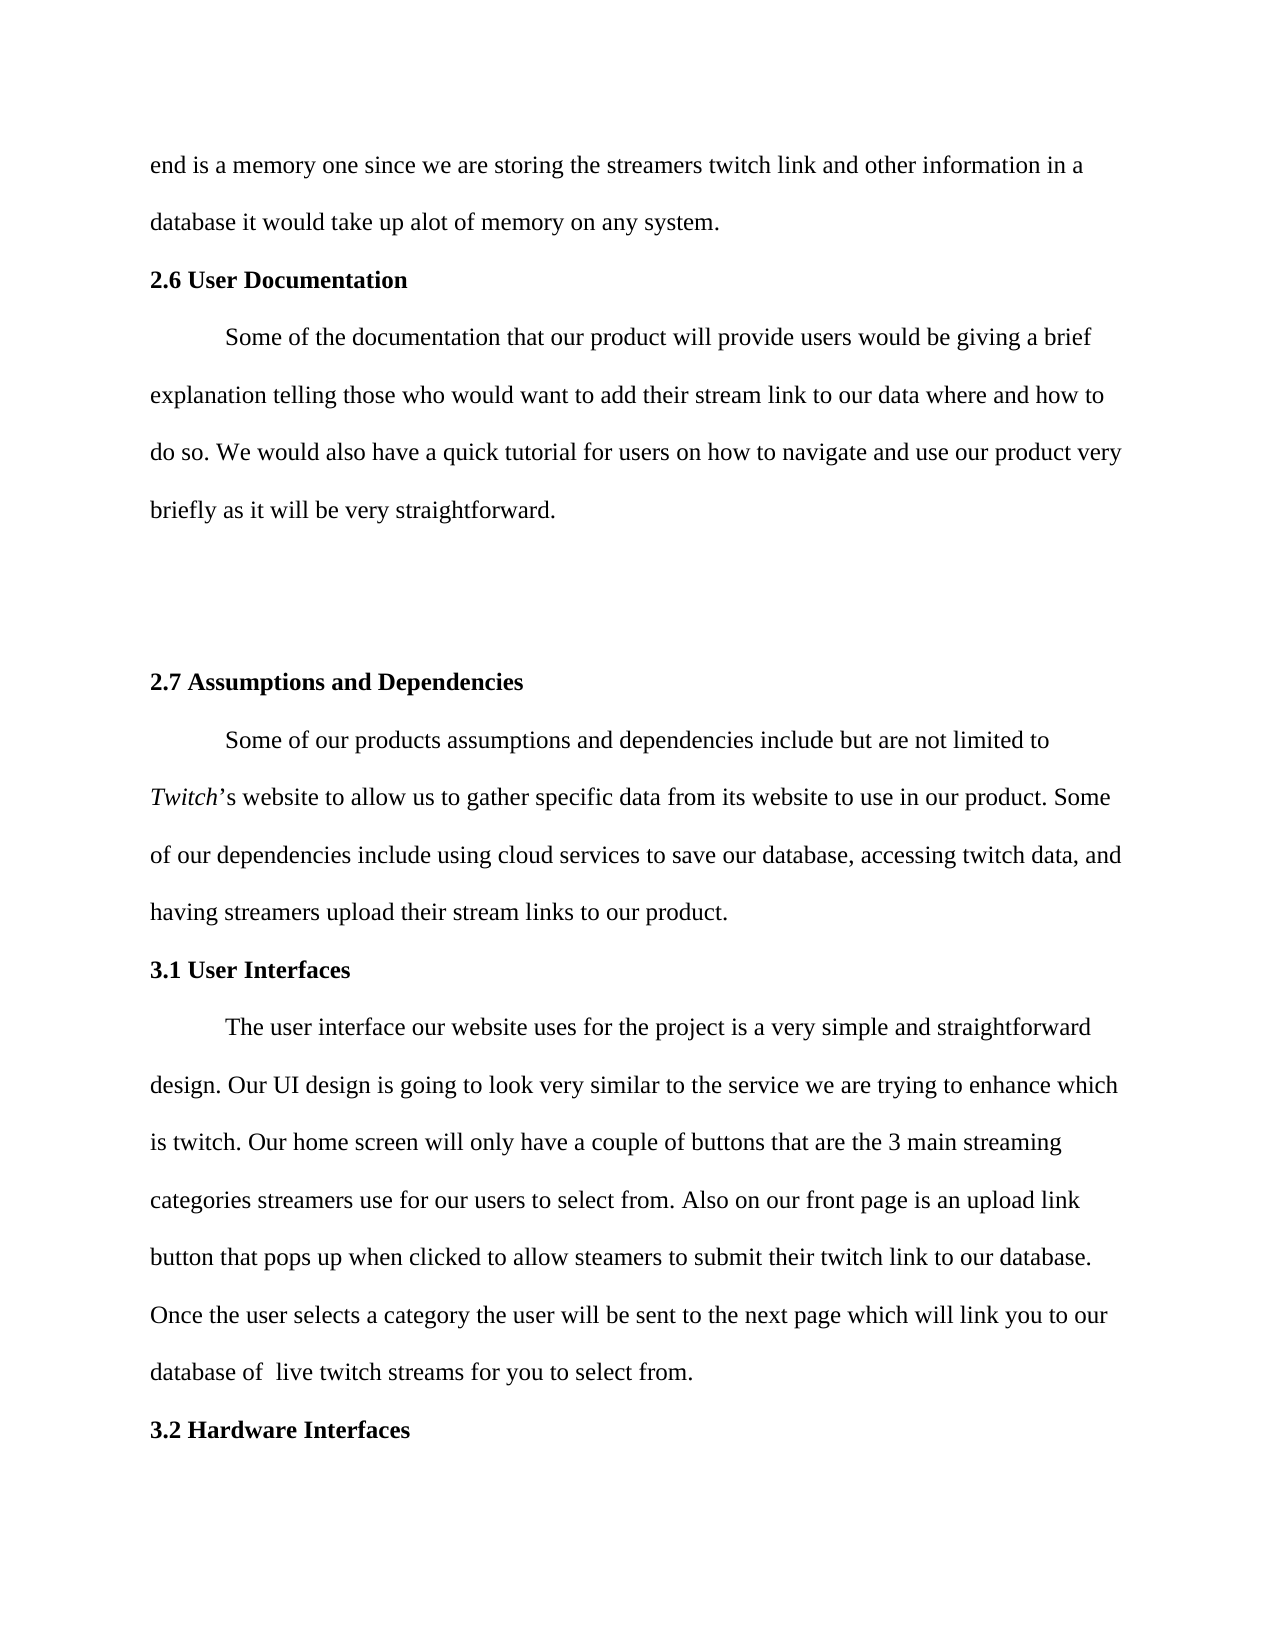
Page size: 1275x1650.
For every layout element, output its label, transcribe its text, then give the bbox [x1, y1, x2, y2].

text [150, 150, 1125, 236]
text 2.7 Assumptions and Dependencies [150, 667, 1125, 696]
text 3.1 User Interfaces [150, 955, 1125, 984]
text Some of the documentation that our product will provide users would be giving a brief explanation telling those who would want to add their stream link to our data where and how to do so. We would also have a quick tutorial for users on how to navigate and use our product very briefly as it will be very straightforward. [150, 322, 1125, 524]
text The user interface our website uses for the project is a very simple and straightforward design. Our UI design is going to look very similar to the service we are trying to enhance which is twitch. Our home screen will only have a couple of buttons that are the 3 main streaming categories streamers use for our users to select from. Also on our front page is an upload link button that pops up when clicked to allow steamers to submit their twitch link to our database. Once the user selects a category the user will be sent to the next page which will link you to our database of live twitch streams for you to select from. [150, 1012, 1125, 1386]
text Some of our products assumptions and dependencies include but are not limited to Twitch’s website to allow us to gather specific data from its website to use in our product. Some of our dependencies include using cloud services to save our database, accessing twitch data, and having streamers upload their stream links to our product. [150, 725, 1125, 926]
text 3.2 Hardware Interfaces [150, 1415, 1125, 1444]
text 2.6 User Documentation [150, 265, 1125, 294]
